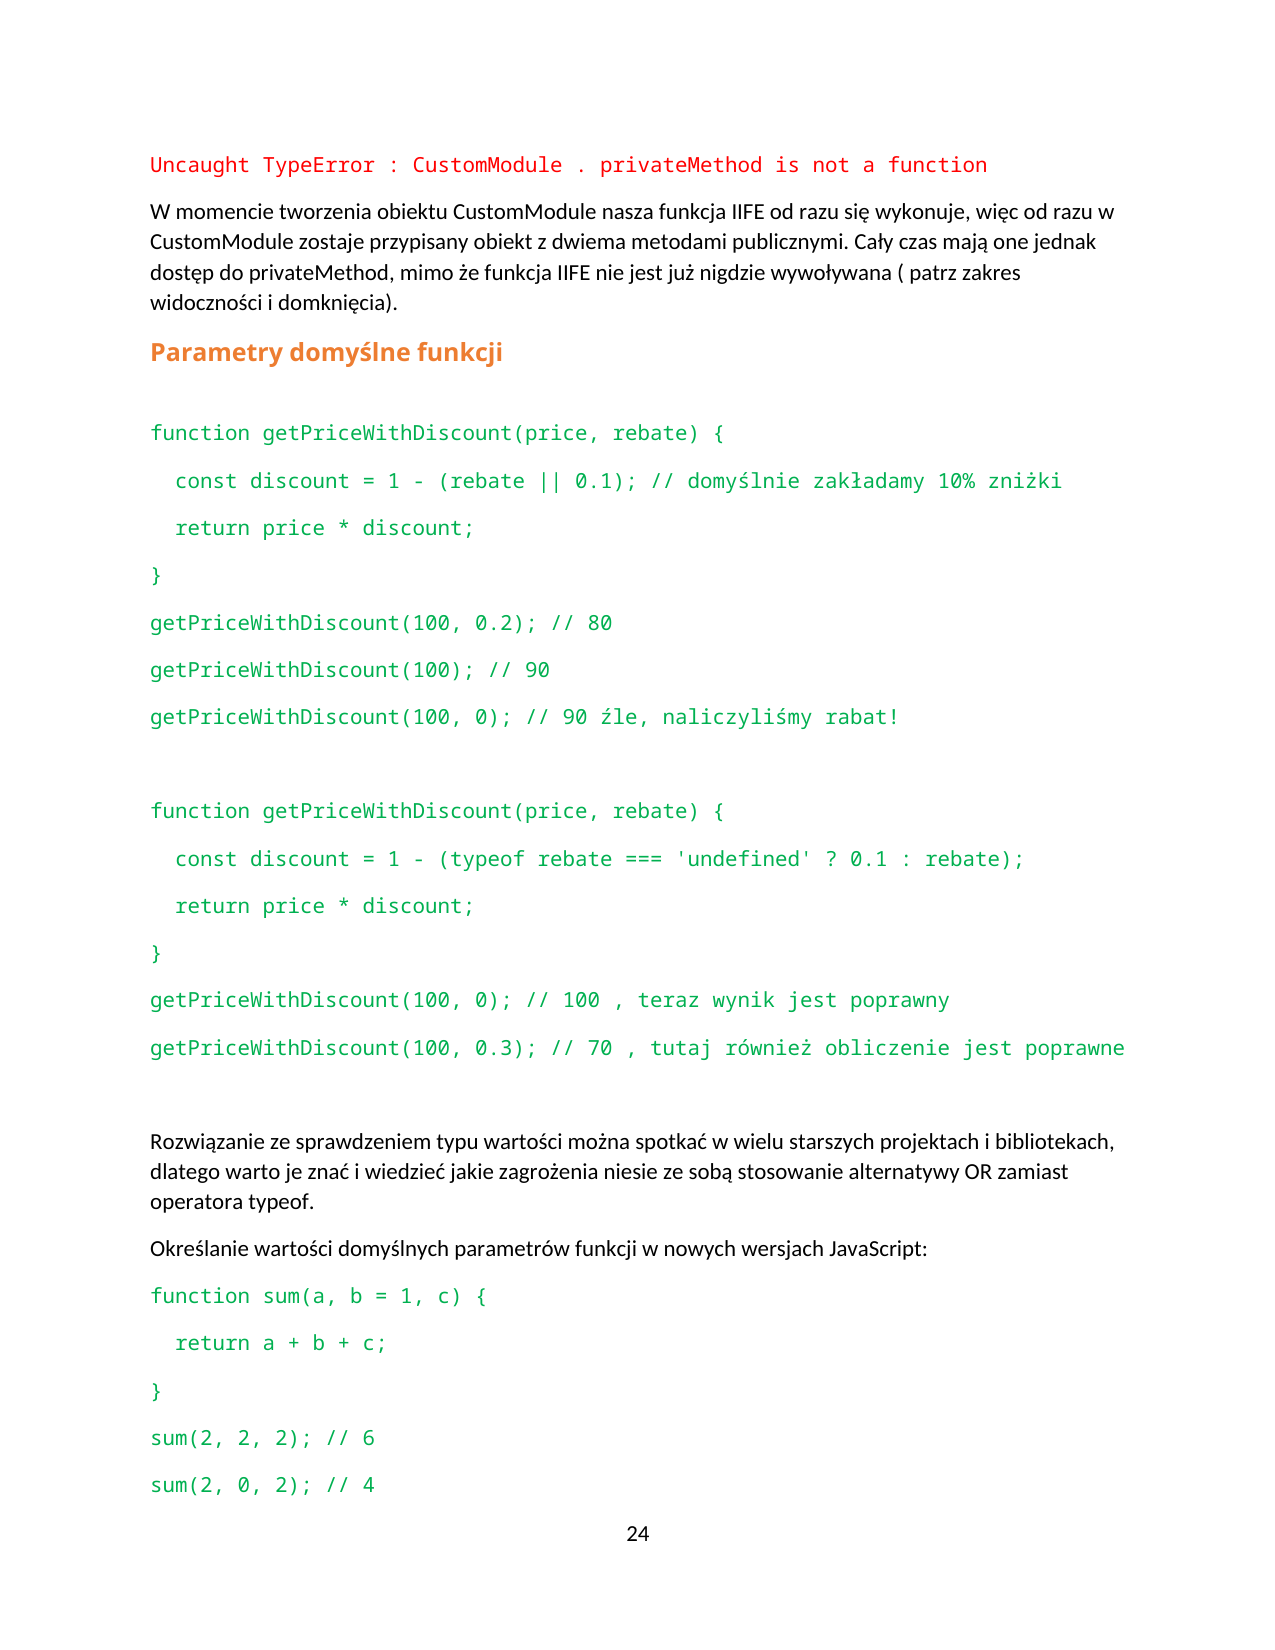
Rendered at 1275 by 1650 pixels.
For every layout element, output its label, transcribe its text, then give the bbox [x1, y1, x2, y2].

text } [150, 560, 1125, 589]
text W momencie tworzenia obiektu CustomModule nasza funkcja IIFE od razu się wykonuje, więc od razu w CustomModule zostaje przypisany obiekt z dwiema metodami publicznymi. Cały czas mają one jednak dostęp do privateMethod, mimo że funkcja IIFE nie jest już nigdzie wywoływana ( patrz zakres widoczności i domknięcia). [150, 197, 1125, 316]
text sum(2, 0, 2); // 4 [150, 1470, 1125, 1499]
text } [150, 1376, 1125, 1404]
text getPriceWithDiscount(100, 0.2); // 80 [150, 608, 1125, 636]
text function getPriceWithDiscount(price, rebate) { [150, 796, 1125, 825]
text function sum(a, b = 1, c) { [150, 1281, 1125, 1309]
text Rozwiązanie ze sprawdzeniem typu wartości można spotkać w wielu starszych projektach i bibliotekach, dlatego warto je znać i wiedzieć jakie zagrożenia niesie ze sobą stosowanie alternatywy OR zamiast operatora typeof. [150, 1127, 1125, 1215]
text Uncaught TypeError : CustomModule . privateMethod is not a function [150, 150, 1125, 178]
text const discount = 1 - (typeof rebate === 'undefined' ? 0.1 : rebate); [150, 844, 1125, 872]
text } [150, 938, 1125, 967]
text return a + b + c; [150, 1328, 1125, 1357]
text function getPriceWithDiscount(price, rebate) { [150, 418, 1125, 447]
text return price * discount; [150, 891, 1125, 919]
text return price * discount; [150, 513, 1125, 541]
text getPriceWithDiscount(100, 0.3); // 70 , tutaj również obliczenie jest poprawne [150, 1033, 1125, 1061]
text getPriceWithDiscount(100, 0); // 90 źle, naliczyliśmy rabat! [150, 702, 1125, 731]
text const discount = 1 - (rebate || 0.1); // domyślnie zakładamy 10% zniżki [150, 466, 1125, 494]
text Parametry domyślne funkcji [150, 335, 1125, 369]
text getPriceWithDiscount(100, 0); // 100 , teraz wynik jest poprawny [150, 986, 1125, 1014]
text getPriceWithDiscount(100); // 90 [150, 655, 1125, 683]
text Określanie wartości domyślnych parametrów funkcji w nowych wersjach JavaScript: [150, 1234, 1125, 1262]
text sum(2, 2, 2); // 6 [150, 1423, 1125, 1451]
